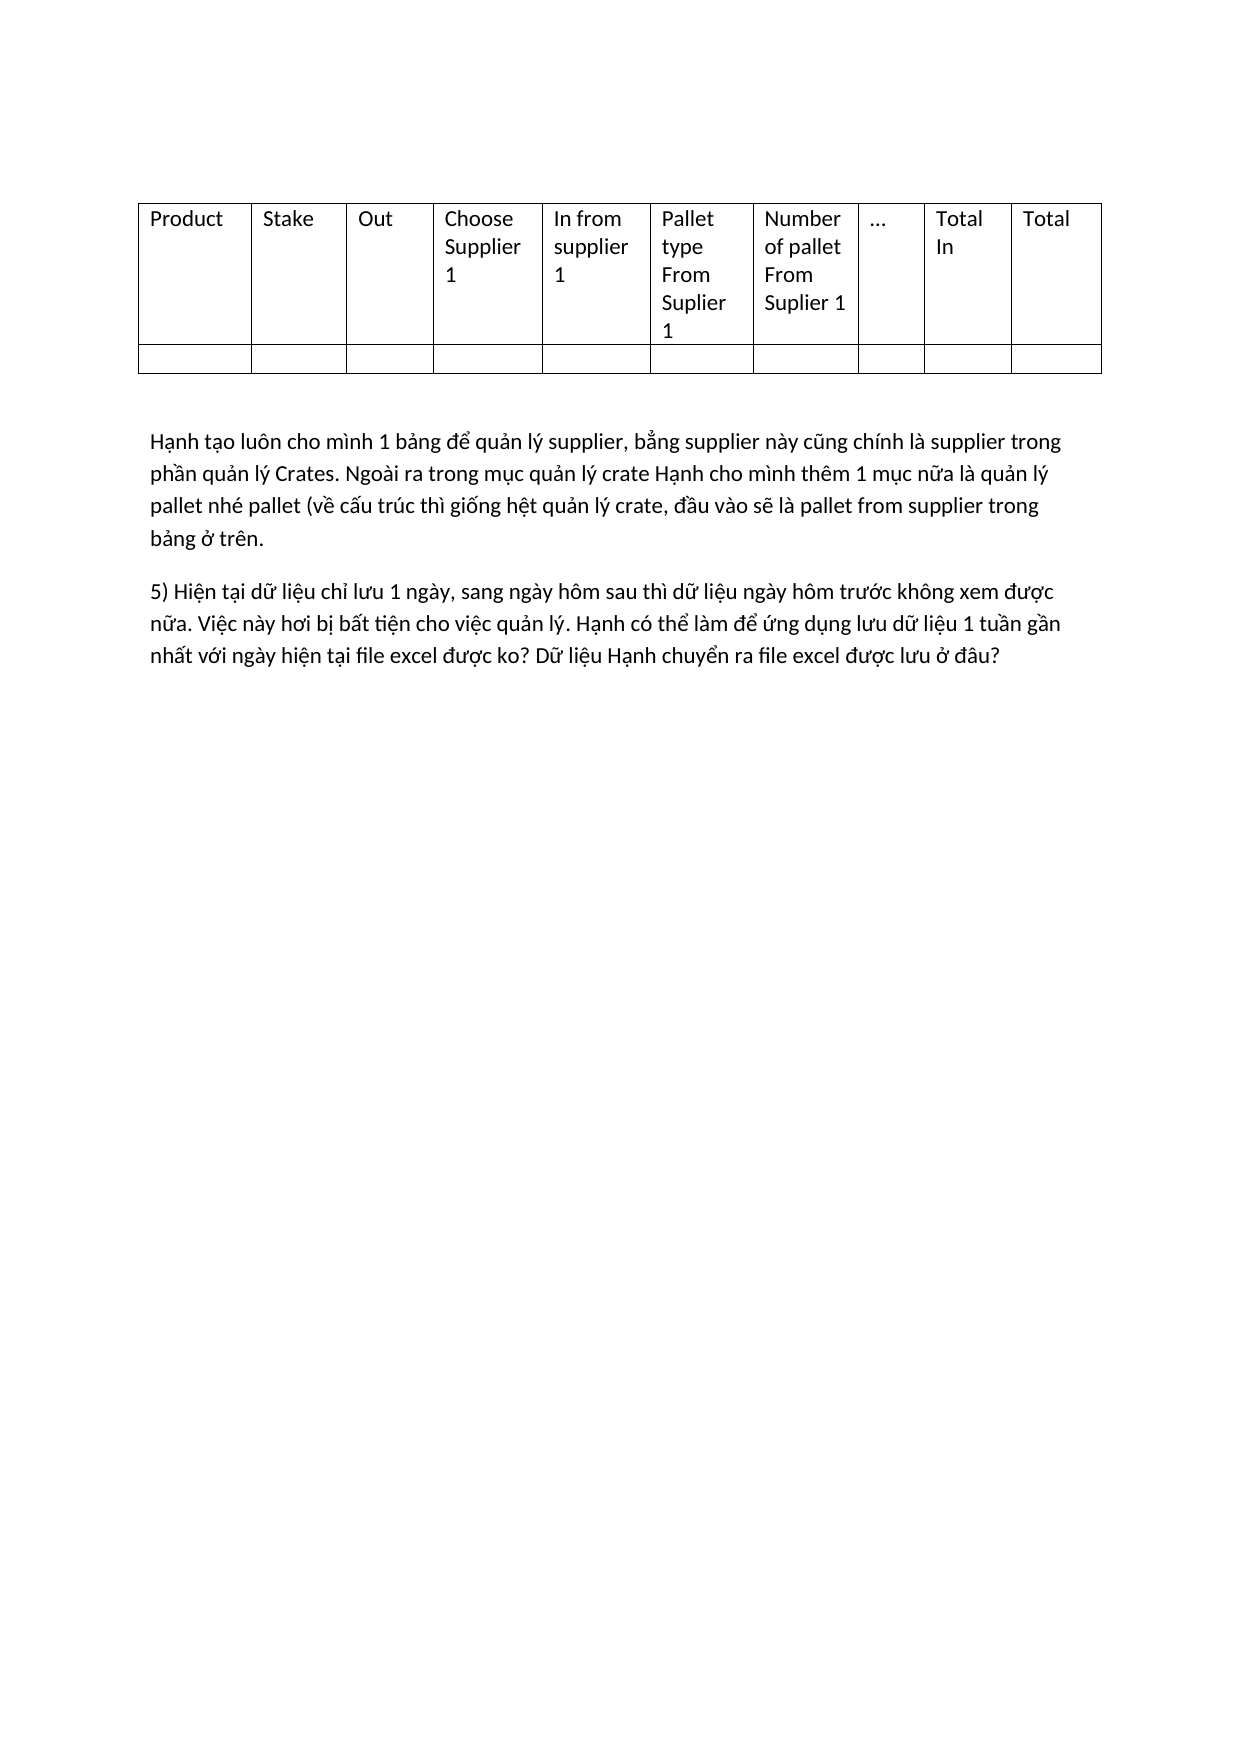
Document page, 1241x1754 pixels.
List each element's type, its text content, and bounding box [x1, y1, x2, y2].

table_cell [651, 345, 753, 373]
table_header Number of pallet From Suplier 1 [754, 204, 858, 344]
text Hạnh tạo luôn cho mình 1 bảng để quản lý supplier, bẳng supplier này cũng chính là supplier trong phần quản lý Crates. Ngoài ra trong mục quản lý crate Hạnh cho mình thêm 1 mục nữa là quản lý pallet nhé pallet (về cấu trúc thì giống hệt quản lý crate, đầu vào sẽ là pallet from supplier trong bảng ở trên. [150, 427, 1090, 552]
table_header Total In [925, 204, 1011, 344]
table_cell [543, 345, 650, 373]
table_cell [859, 345, 924, 373]
table_header Stake [252, 204, 346, 344]
table_header In from supplier 1 [543, 204, 650, 344]
table_cell [434, 345, 542, 373]
table_header Out [347, 204, 433, 344]
text 5) Hiện tại dữ liệu chỉ lưu 1 ngày, sang ngày hôm sau thì dữ liệu ngày hôm trước không xem được nữa. Việc này hơi bị bất tiện cho việc quản lý. Hạnh có thể làm để ứng dụng lưu dữ liệu 1 tuần gần nhất với ngày hiện tại file excel được ko? Dữ liệu Hạnh chuyển ra file excel được lưu ở đâu? [150, 577, 1090, 669]
table_cell [347, 345, 433, 373]
table_header Total [1012, 204, 1101, 344]
table_cell [925, 345, 1011, 373]
table_cell [139, 345, 251, 373]
table_cell [1012, 345, 1101, 373]
table_cell [252, 345, 346, 373]
table_header Choose Supplier 1 [434, 204, 542, 344]
table_header … [859, 204, 924, 344]
table_header Product [139, 204, 251, 344]
table_cell [754, 345, 858, 373]
table_header Pallet type From Suplier 1 [651, 204, 753, 344]
